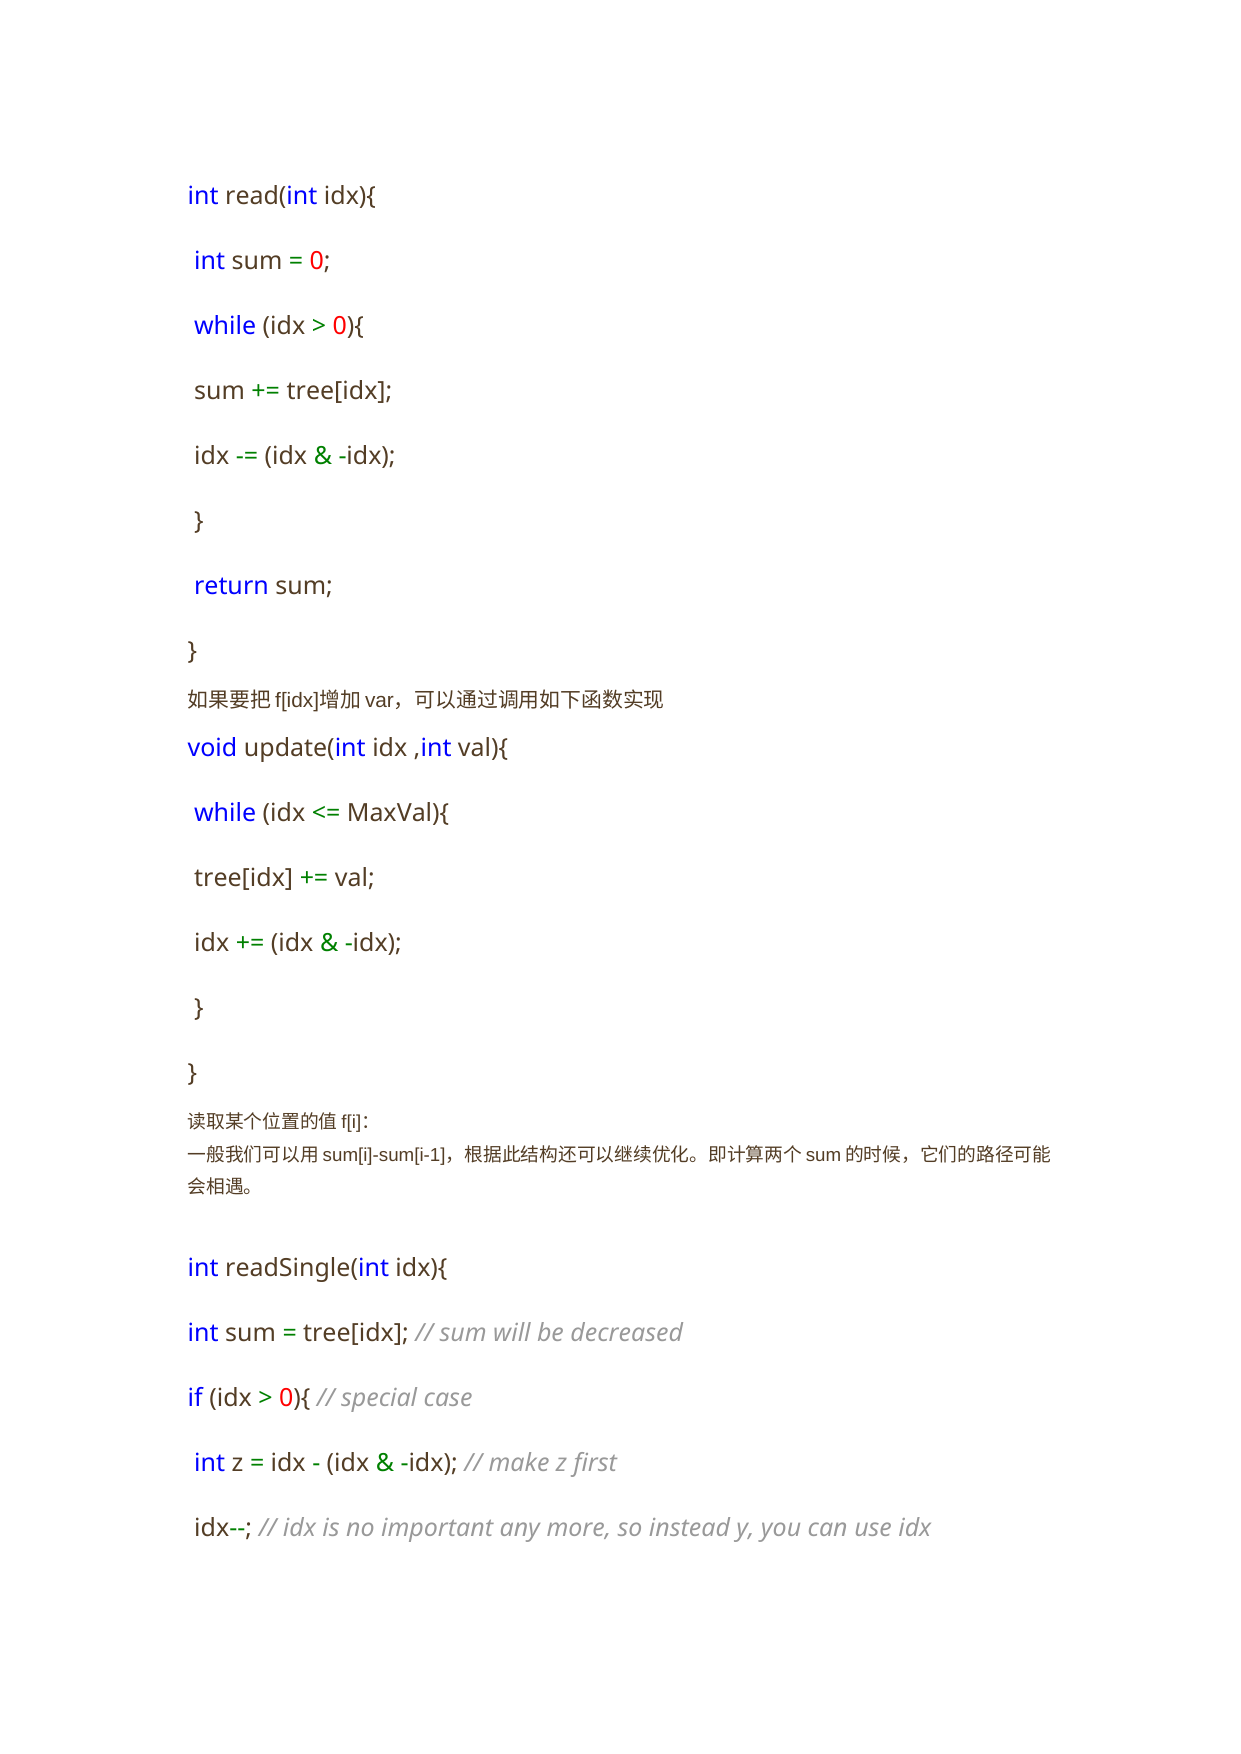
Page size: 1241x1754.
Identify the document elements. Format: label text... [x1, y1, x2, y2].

text 如果要把f[idx]增加var，可以通过调用如下函数实现 [187, 682, 1053, 714]
text int read(int idx){ int sum = 0; while (idx > 0){ sum += tree[idx]; idx -= (idx & -idx); } return sum; } [187, 162, 1053, 682]
text 读取某个位置的值f[i]： 一般我们可以用sum[i]-sum[i-1]，根据此结构还可以继续优化。即计算两个sum的时候，它们的路径可能会相遇。 [187, 1104, 1053, 1234]
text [187, 1234, 1053, 1559]
text void update(int idx ,int val){ while (idx <= MaxVal){ tree[idx] += val; idx += (idx & -idx); } } [187, 714, 1053, 1104]
